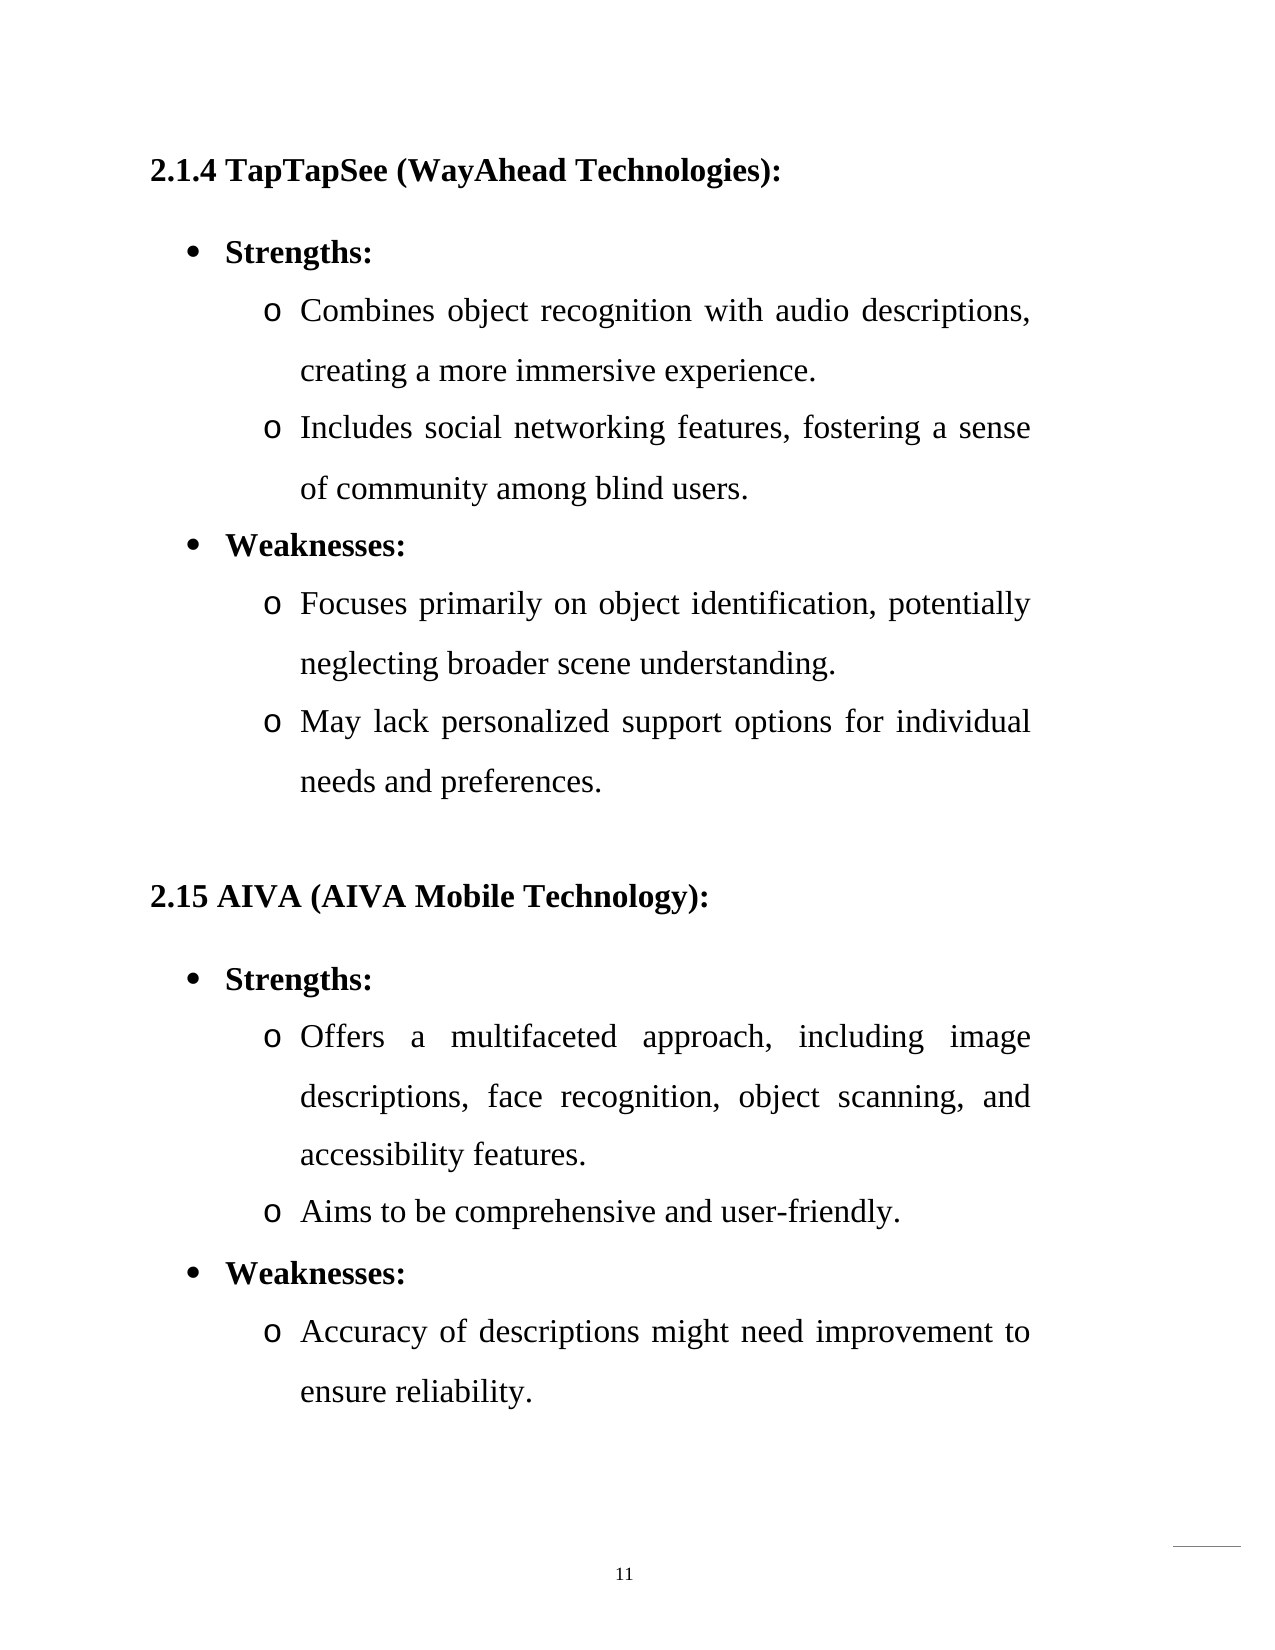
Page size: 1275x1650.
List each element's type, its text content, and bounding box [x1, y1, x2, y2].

list Aims to be comprehensive and user-friendly. [262, 1192, 1032, 1233]
list Strengths: [187, 959, 1032, 997]
list Weaknesses: [187, 1253, 1032, 1292]
list May lack personalized support options for individual needs and preferences. [262, 701, 1032, 800]
list Strengths: [187, 232, 1032, 271]
list Focuses primarily on object identification, potentially neglecting broader scene understanding. [262, 583, 1032, 682]
list Combines object recognition with audio descriptions, creating a more immersive experience. [262, 290, 1032, 388]
list Weaknesses: [187, 526, 1032, 564]
list Includes social networking features, fostering a sense of community among blind users. [262, 408, 1032, 506]
list Offers a multifaceted approach, including image descriptions, face recognition, object scanning, and accessibility features. [262, 1016, 1032, 1172]
text 2.1.4 TapTapSee (WayAhead Technologies): [150, 150, 1032, 188]
text 2.15 AIVA (AIVA Mobile Technology): [150, 876, 1032, 915]
list Accuracy of descriptions might need improvement to ensure reliability. [262, 1311, 1032, 1410]
